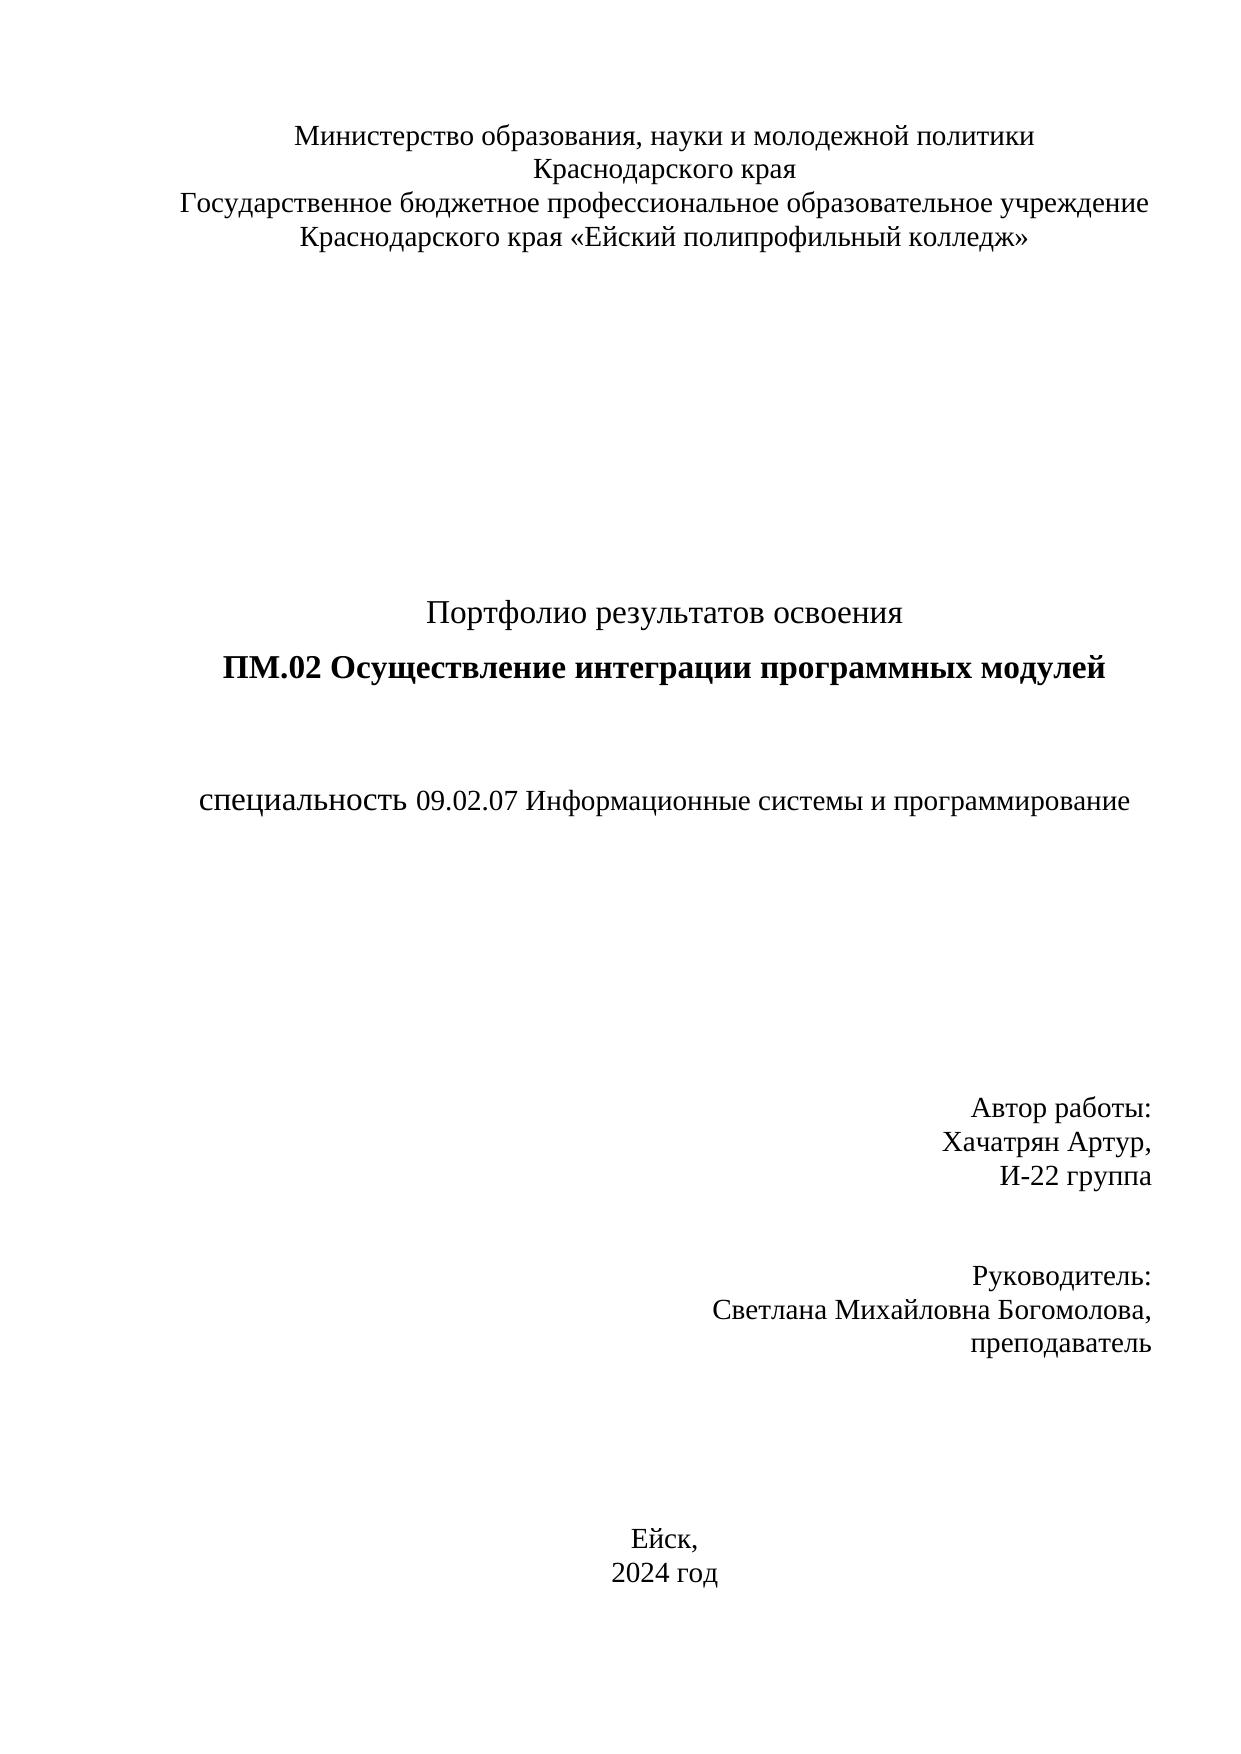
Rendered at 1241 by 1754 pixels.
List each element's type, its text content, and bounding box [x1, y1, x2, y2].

text Краснодарского края [177, 152, 1152, 185]
text Государственное бюджетное профессиональное образовательное учреждение Краснодарского края «Ейский полипрофильный колледж» [177, 185, 1152, 252]
text Хачатрян Артур, [177, 1124, 1152, 1158]
text специальность 09.02.07 Информационные системы и программирование [177, 779, 1152, 817]
text преподаватель [177, 1325, 1152, 1359]
text Ейск, [177, 1521, 1152, 1555]
text И-22 группа [177, 1158, 1152, 1191]
text 2024 год [177, 1555, 1152, 1588]
text Министерство образования, науки и молодежной политики [177, 118, 1152, 152]
text Руководитель: [177, 1258, 1152, 1292]
text ПМ.02 Осуществление интеграции программных модулей [177, 647, 1152, 686]
text Автор работы: [177, 1091, 1152, 1124]
text Портфолио результатов освоения [177, 592, 1152, 631]
text Светлана Михайловна Богомолова, [177, 1292, 1152, 1325]
